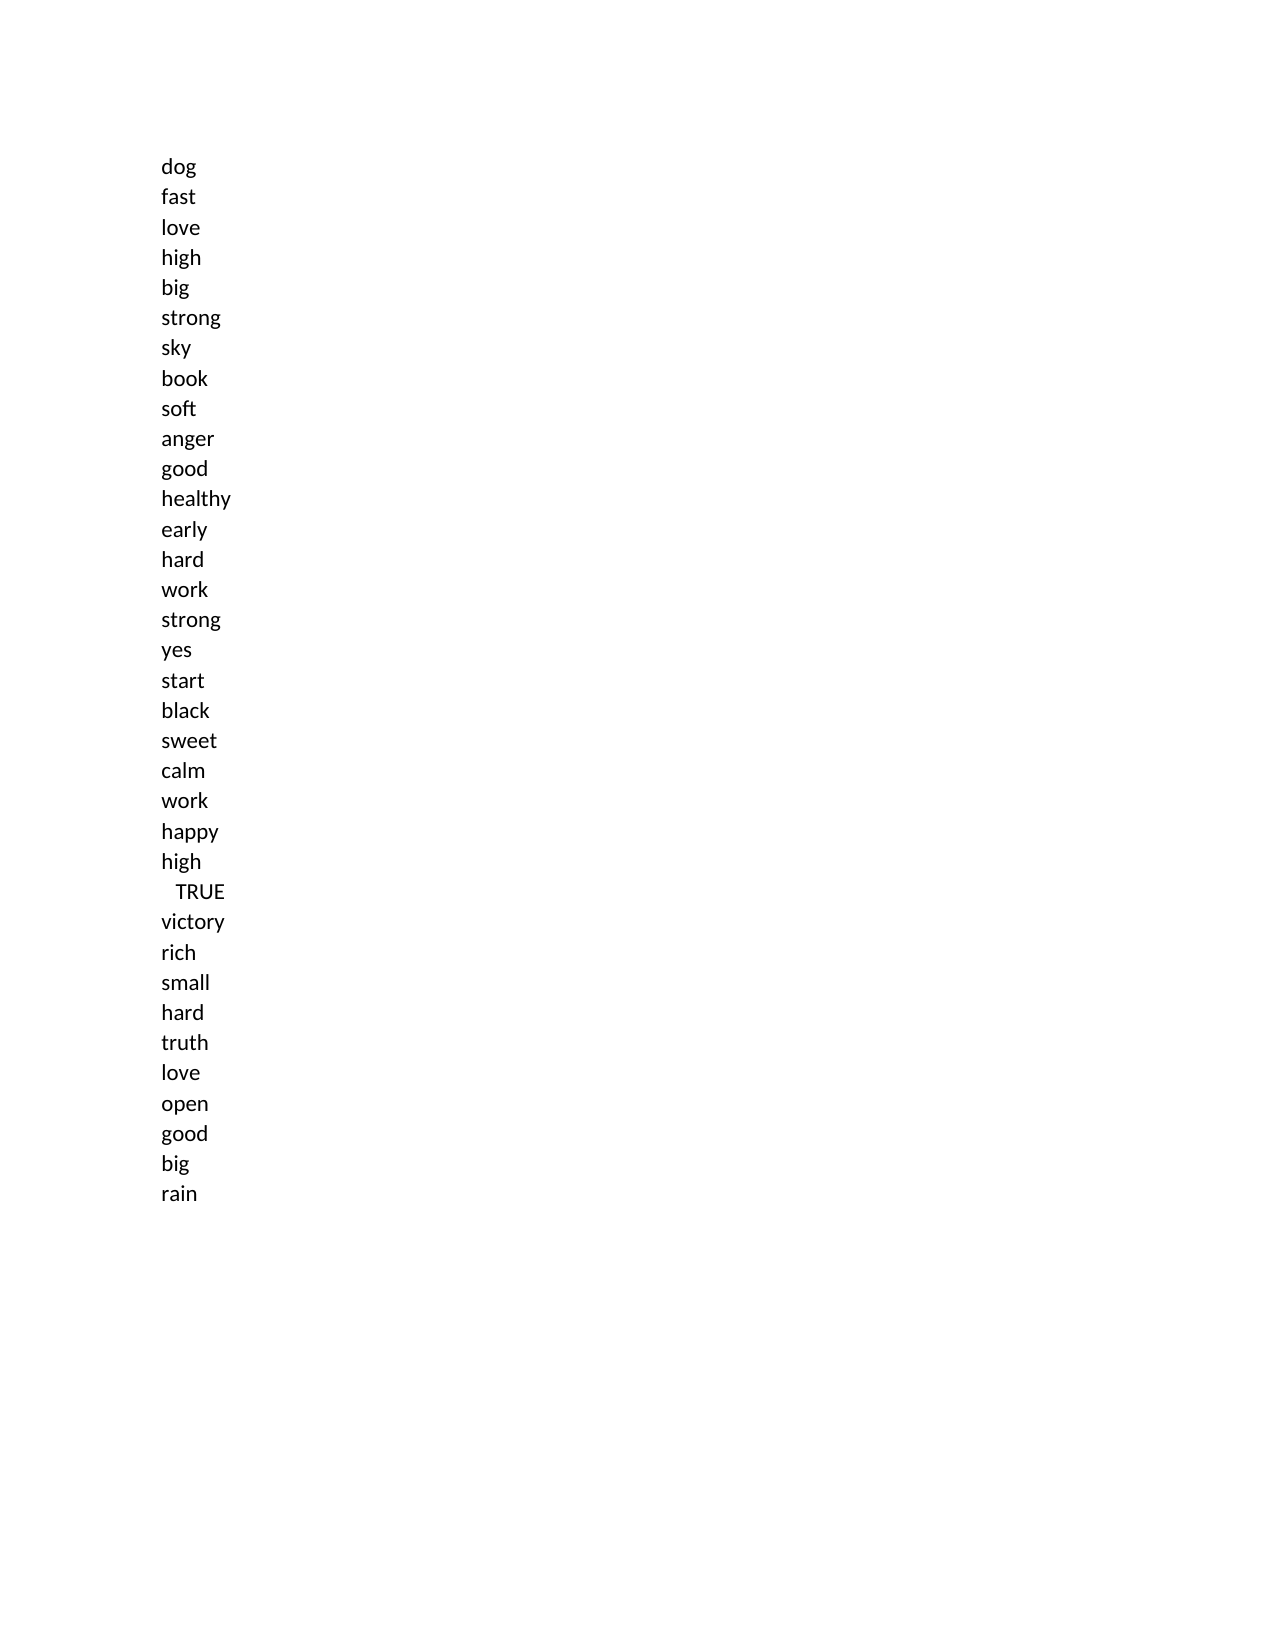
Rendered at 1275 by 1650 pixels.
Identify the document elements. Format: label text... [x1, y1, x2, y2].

table_cell truth [150, 1026, 250, 1056]
table_cell fast [150, 180, 250, 210]
table_cell good [150, 1117, 250, 1147]
table_cell yes [150, 633, 250, 663]
table_cell early [150, 513, 250, 543]
table_cell high [150, 845, 250, 875]
table_cell happy [150, 815, 250, 845]
table_cell sky [150, 331, 250, 361]
table_cell love [150, 210, 250, 241]
table_cell victory [150, 905, 250, 935]
table_cell dog [150, 150, 250, 180]
table_cell strong [150, 603, 250, 633]
table_cell black [150, 694, 250, 724]
table_cell love [150, 1056, 250, 1086]
table_cell work [150, 784, 250, 814]
table_cell big [150, 1147, 250, 1177]
table_cell good [150, 452, 250, 482]
table_cell start [150, 664, 250, 694]
table_cell strong [150, 301, 250, 331]
table_cell hard [150, 543, 250, 573]
table_cell work [150, 573, 250, 603]
table_cell small [150, 966, 250, 996]
table_cell big [150, 271, 250, 301]
table_cell rich [150, 935, 250, 966]
table_cell rain [150, 1177, 250, 1207]
table_cell calm [150, 754, 250, 784]
table_cell hard [150, 996, 250, 1026]
table_cell TRUE [150, 875, 250, 905]
table_cell sweet [150, 724, 250, 754]
table_cell anger [150, 422, 250, 452]
table_cell open [150, 1086, 250, 1117]
table_cell book [150, 361, 250, 392]
table_cell healthy [150, 482, 250, 512]
table_cell soft [150, 392, 250, 422]
table_cell high [150, 241, 250, 271]
